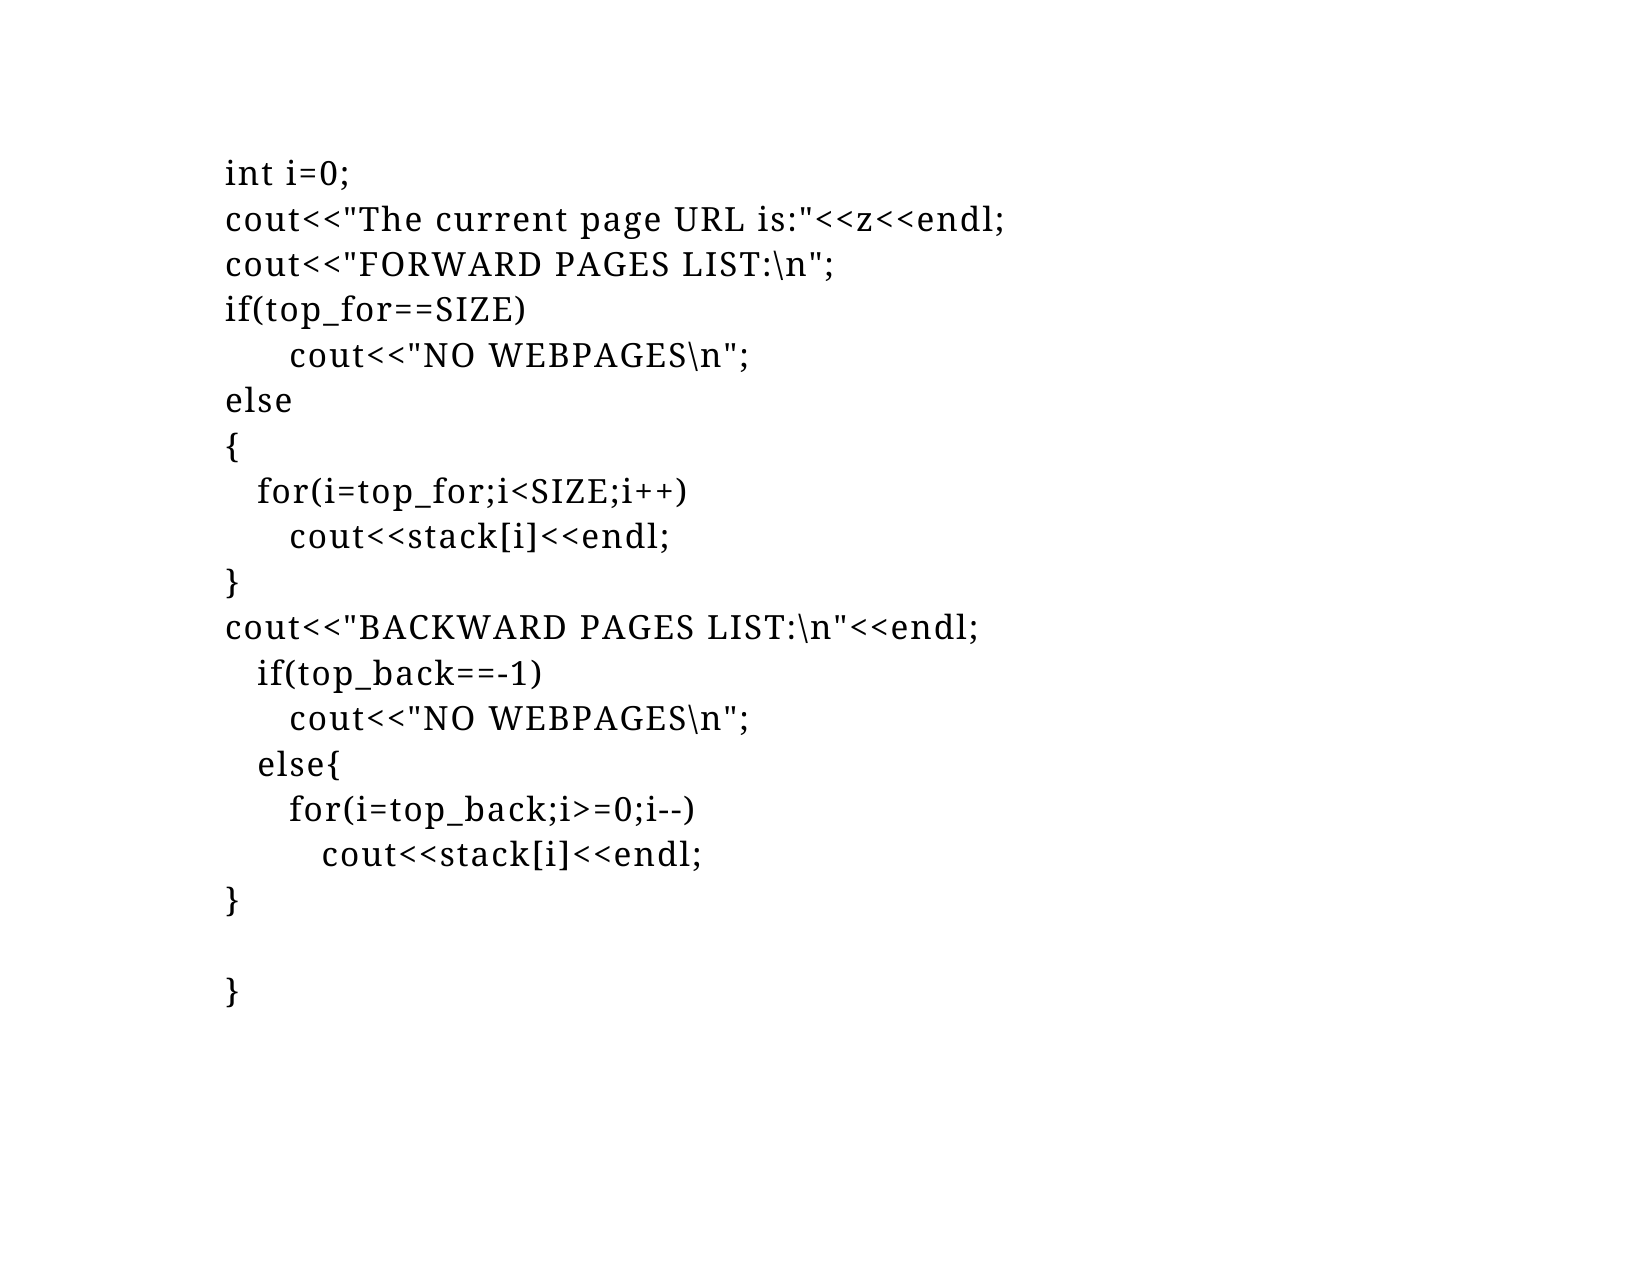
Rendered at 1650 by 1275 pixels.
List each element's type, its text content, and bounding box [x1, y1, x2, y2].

text } [150, 877, 1500, 922]
text cout<<stack[i]<<endl; [150, 513, 1500, 559]
text } [150, 559, 1500, 604]
text for(i=top_for;i<SIZE;i++) [150, 468, 1500, 513]
text cout<<"NO WEBPAGES\n"; [150, 332, 1500, 377]
text cout<<"FORWARD PAGES LIST:\n"; [150, 241, 1500, 286]
text else [150, 377, 1500, 422]
text if(top_back==-1) [150, 649, 1500, 695]
text int i=0; [150, 150, 1500, 195]
text if(top_for==SIZE) [150, 286, 1500, 332]
text } [150, 967, 1500, 1013]
text cout<<"The current page URL is:"<<z<<endl; [150, 195, 1500, 241]
text { [150, 422, 1500, 468]
text cout<<"BACKWARD PAGES LIST:\n"<<endl; [150, 604, 1500, 649]
text for(i=top_back;i>=0;i--) [150, 786, 1500, 831]
text else{ [150, 740, 1500, 786]
text cout<<stack[i]<<endl; [150, 831, 1500, 877]
text cout<<"NO WEBPAGES\n"; [150, 695, 1500, 740]
